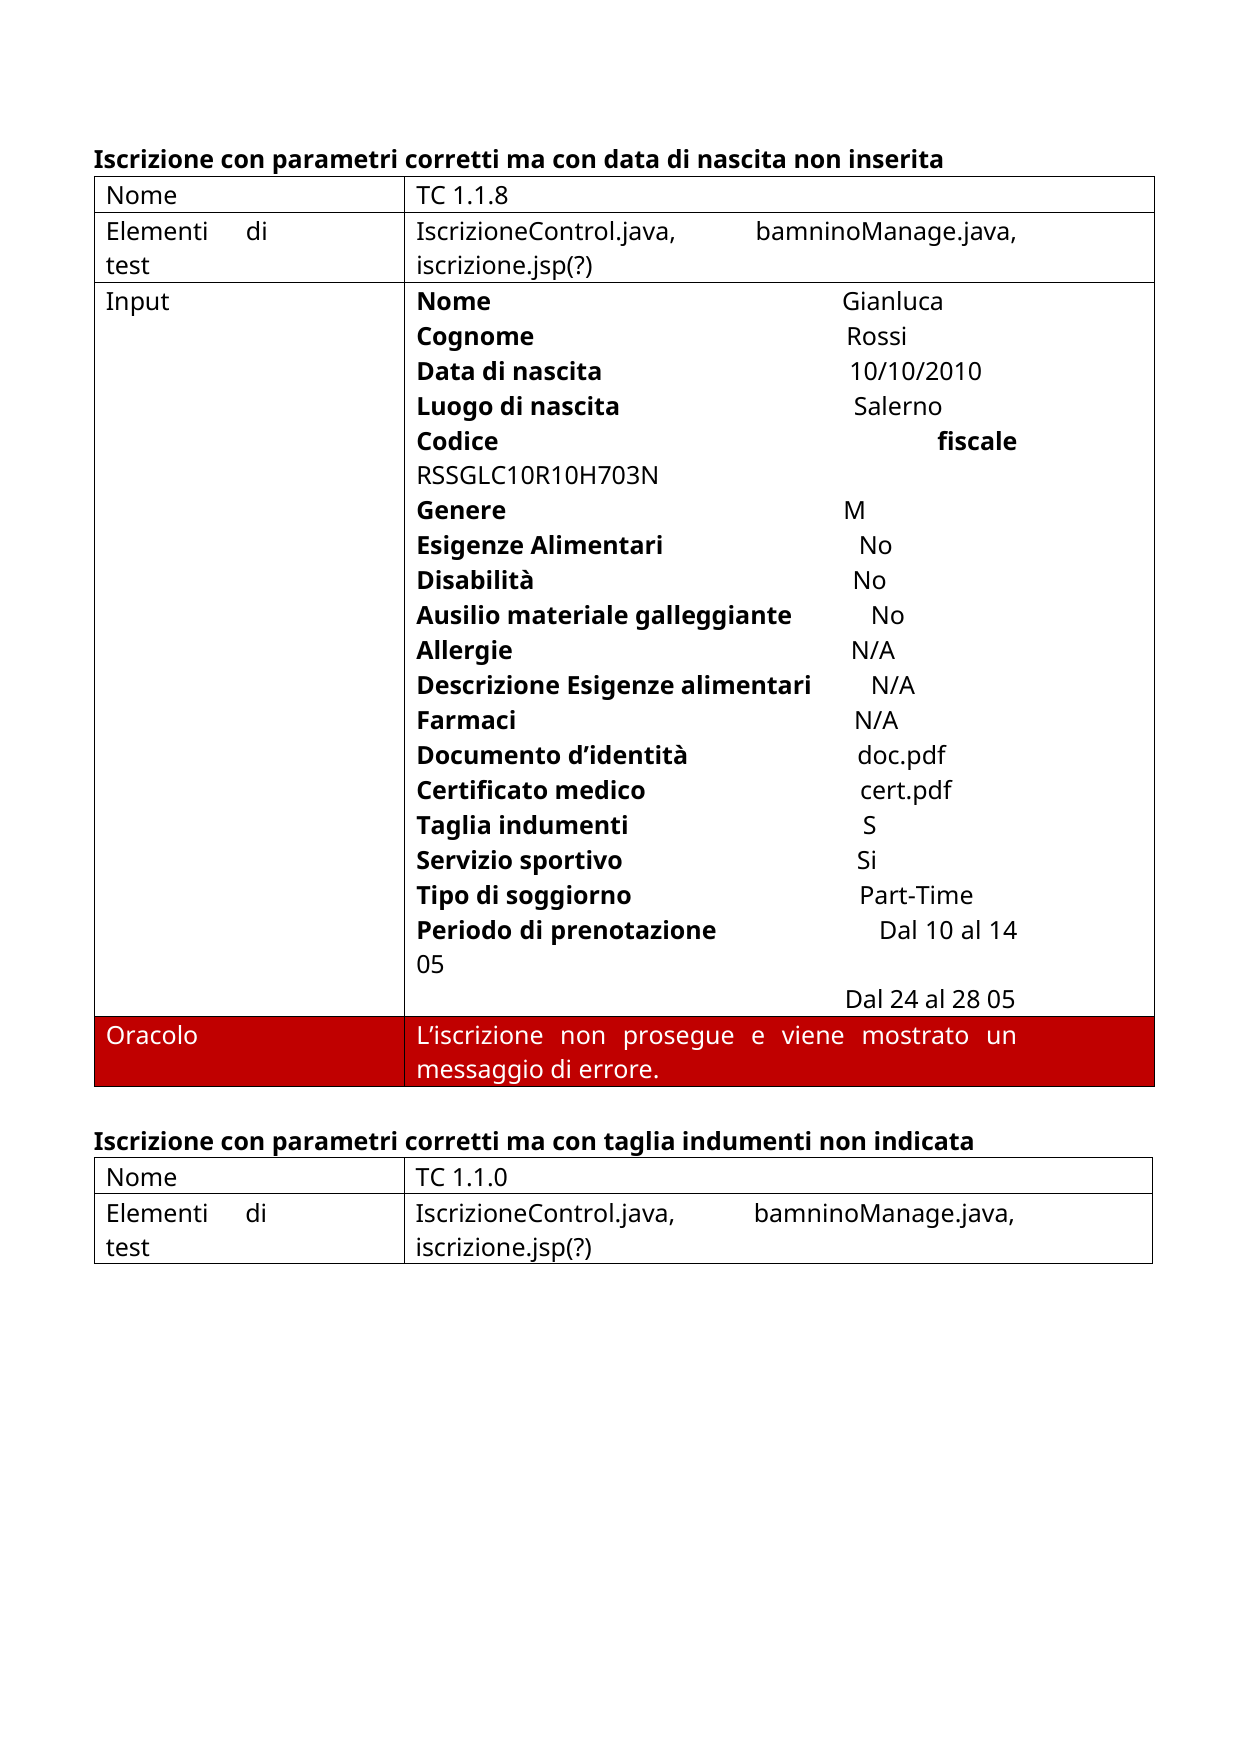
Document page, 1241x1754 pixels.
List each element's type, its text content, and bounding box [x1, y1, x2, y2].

table_cell IscrizioneControl.java, bamninoManage.java, iscrizione.jsp(?) [405, 1194, 1152, 1263]
table_cell Elementi di test [95, 1194, 404, 1263]
table_cell Nome Gianluca Cognome Rossi Data di nascita 10/10/2010 Luogo di nascita Salerno Codice fiscale RSSGLC10R10H703N Genere M Esigenze Alimentari No Disabilità No Ausilio materiale galleggiante No Allergie N/A Descrizione Esigenze alimentari N/A Farmaci N/A Documento d’identità doc.pdf Certificato medico cert.pdf Taglia indumenti S Servizio sportivo Si Tipo di soggiorno Part-Time Periodo di prenotazione Dal 10 al 14 05 Dal 24 al 28 05 [405, 283, 1154, 1016]
table_cell Oracolo [95, 1017, 404, 1086]
table_cell Input [95, 283, 404, 1016]
text Iscrizione con parametri corretti ma con taglia indumenti non indicata [94, 1123, 1112, 1157]
table_cell L’iscrizione non prosegue e viene mostrato un messaggio di errore. [405, 1017, 1154, 1086]
text Iscrizione con parametri corretti ma con data di nascita non inserita [94, 142, 1112, 176]
table_header Nome [95, 1158, 404, 1193]
table_header TC 1.1.0 [405, 1158, 1152, 1193]
table_header TC 1.1.8 [405, 177, 1154, 212]
table_cell Elementi di test [95, 213, 404, 282]
table_cell IscrizioneControl.java, bamninoManage.java, iscrizione.jsp(?) [405, 213, 1154, 282]
table_header Nome [95, 177, 404, 212]
